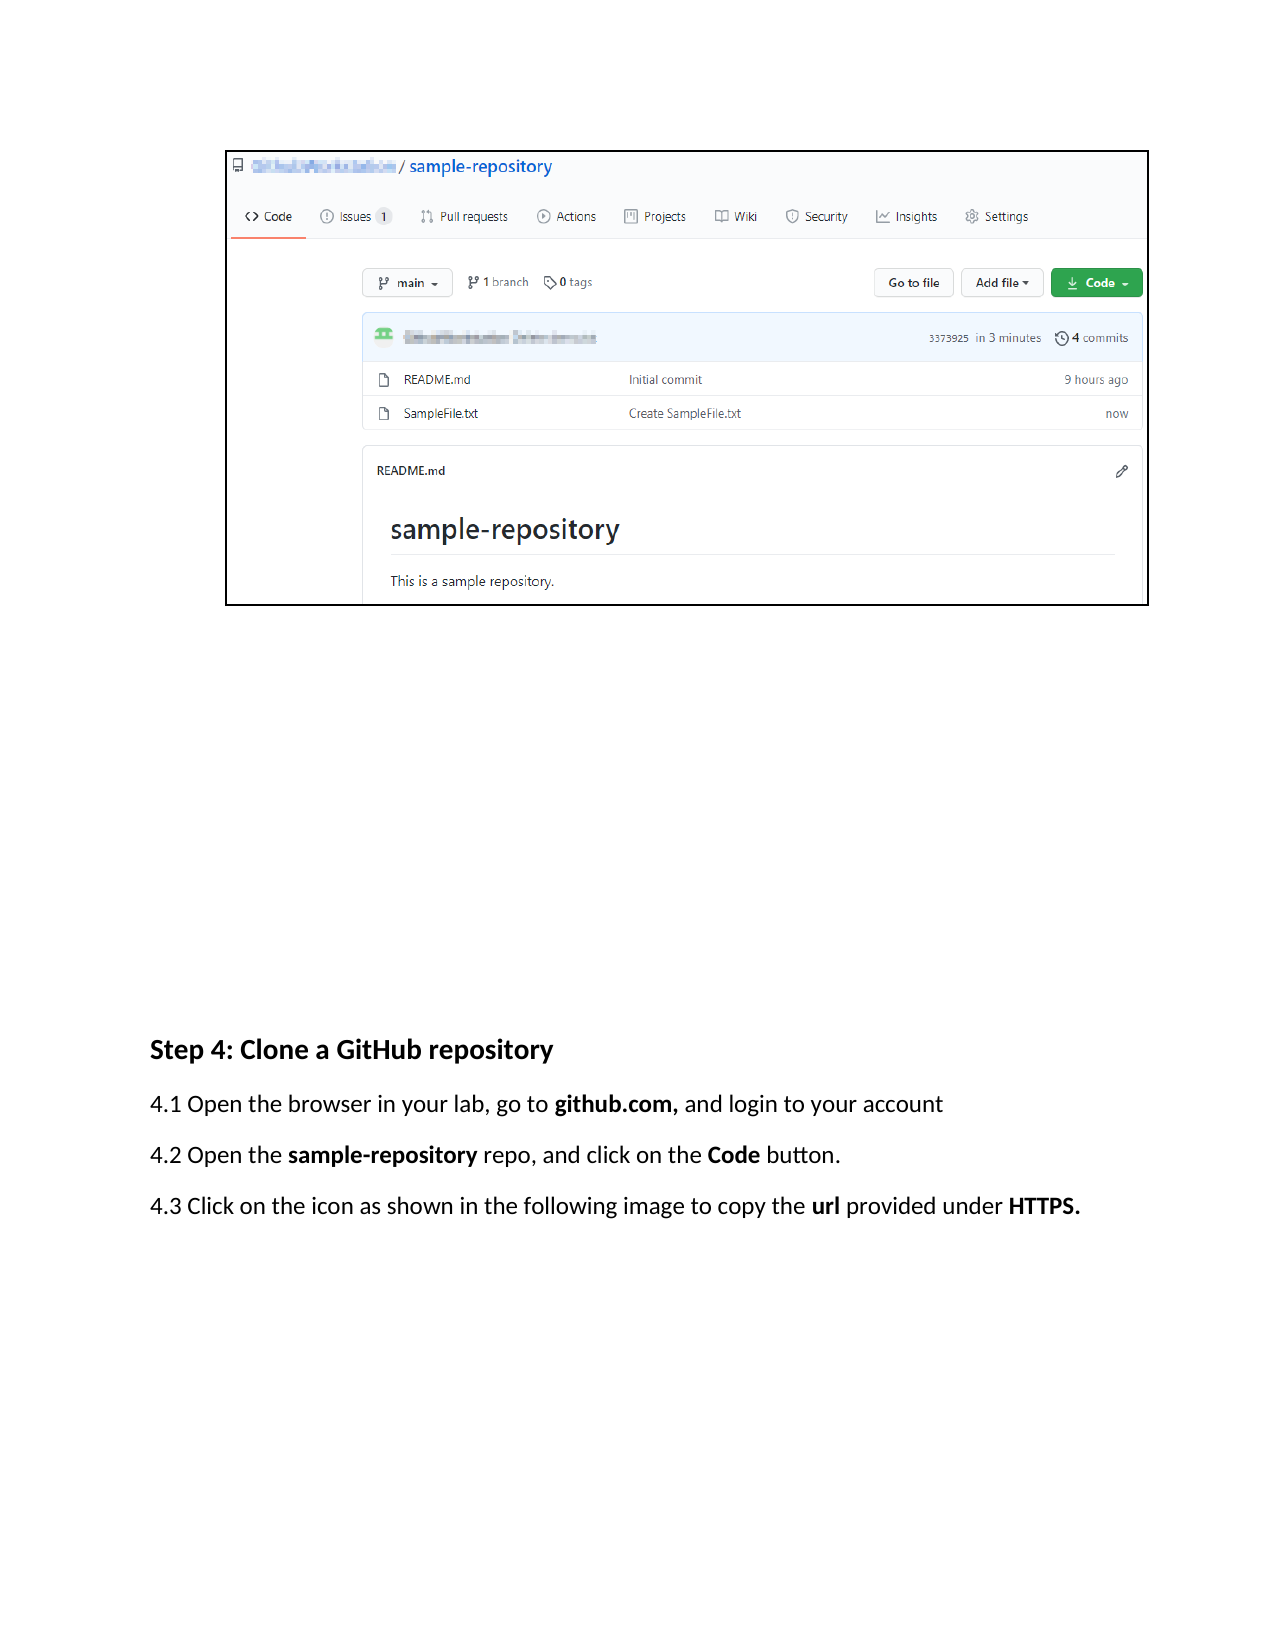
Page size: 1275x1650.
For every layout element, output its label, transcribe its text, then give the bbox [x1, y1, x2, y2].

text Step 4: Clone a GitHub repository [150, 1031, 1125, 1067]
text 4.2 Open the sample-repository repo, and click on the Code button. [150, 1139, 1125, 1169]
text 4.3 Click on the icon as shown in the following image to copy the url provided under HTTPS. [150, 1190, 1125, 1221]
picture [227, 152, 1147, 604]
text 4.1 Open the browser in your lab, go to github.com, and login to your account [150, 1088, 1125, 1118]
